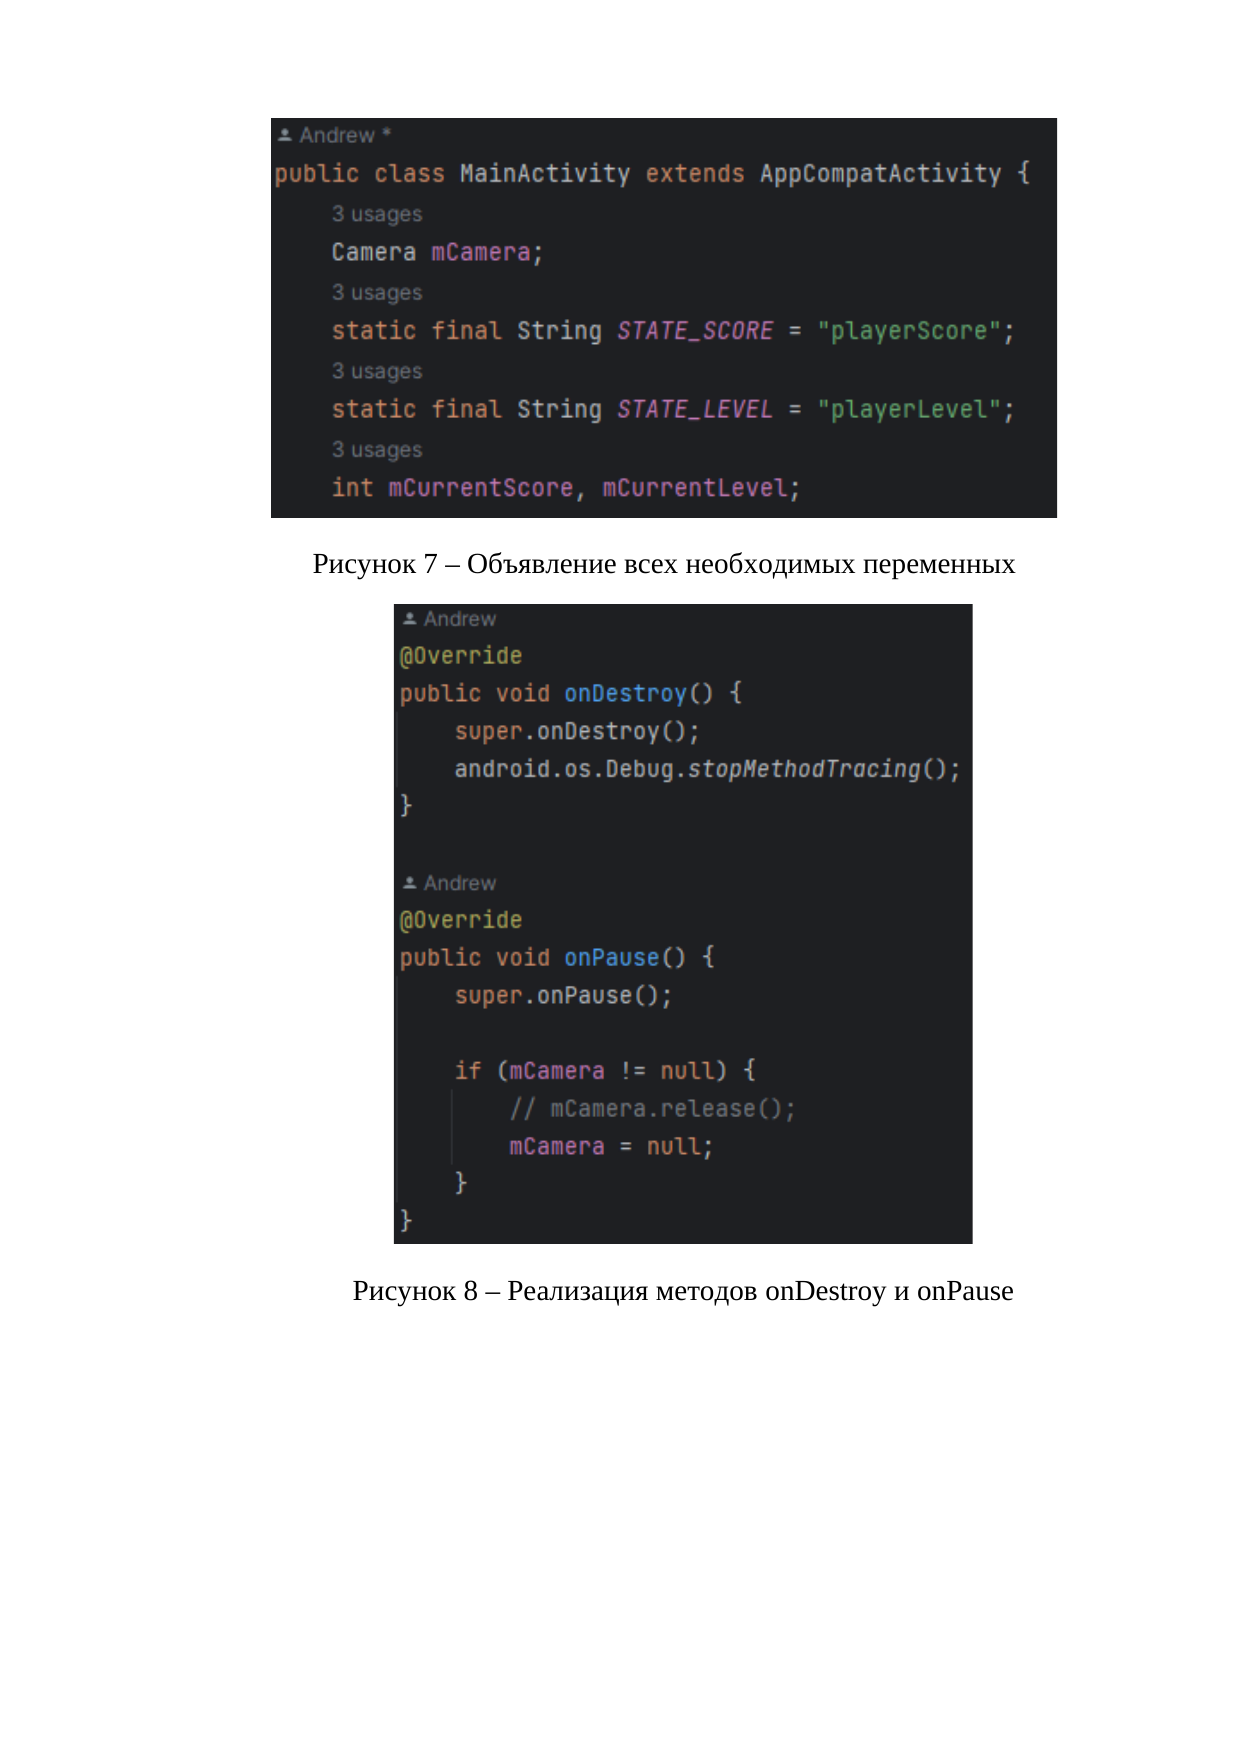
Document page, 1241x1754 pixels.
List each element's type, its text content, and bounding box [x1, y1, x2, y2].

text Рисунок 8 – Реализация методов onDestroy и onPause [215, 1273, 1152, 1307]
picture [393, 604, 973, 1244]
picture [271, 118, 1058, 518]
text Рисунок 7 – Объявление всех необходимых переменных [177, 547, 1152, 580]
